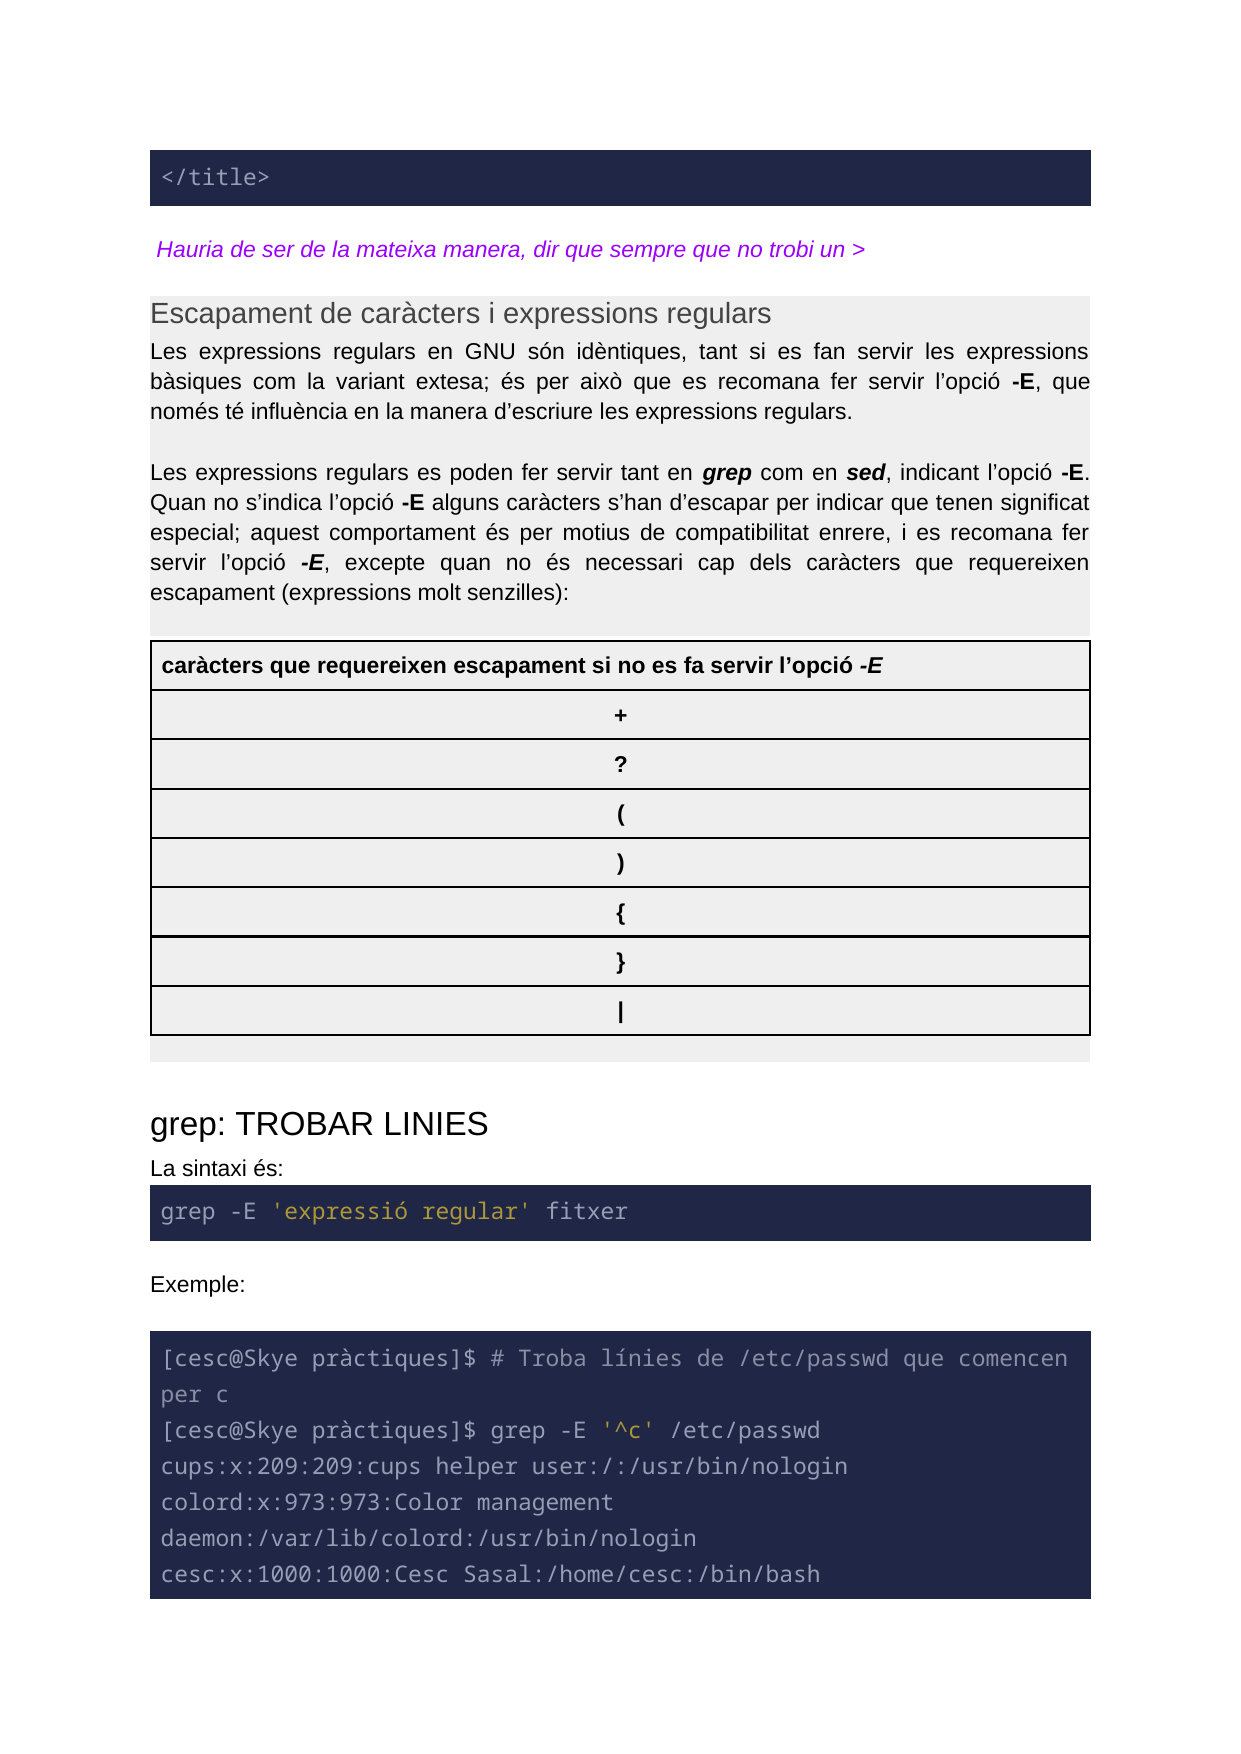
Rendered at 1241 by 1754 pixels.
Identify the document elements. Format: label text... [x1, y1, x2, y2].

table_header grep -E 'expressió regular' fitxer [150, 1185, 1091, 1241]
table_cell | [152, 987, 1089, 1034]
text Hauria de ser de la mateixa manera, dir que sempre que no trobi un > [150, 236, 1090, 262]
subtitle grep: TROBAR LINIES [150, 1104, 1090, 1142]
text Exemple: [150, 1271, 1090, 1297]
table_cell ) [152, 839, 1089, 886]
table_cell } [152, 938, 1089, 985]
table_cell ( [152, 790, 1089, 837]
table_cell + [152, 691, 1089, 738]
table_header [150, 150, 1091, 206]
table_cell ? [152, 740, 1089, 788]
table_header caràcters que requereixen escapament si no es fa servir l’opció -E [152, 642, 1089, 689]
table_cell { [152, 888, 1089, 935]
text Les expressions regulars es poden fer servir tant en grep com en sed, indicant l’opció -E. Quan no s’indica l’opció -E alguns caràcters s’han d’escapar per indicar que tenen significat especial; aquest comportament és per motius de compatibilitat enrere, i es recomana fer servir l’opció -E, excepte quan no és necessari cap dels caràcters que requereixen escapament (expressions molt senzilles): [150, 458, 1090, 606]
text Les expressions regulars en GNU són idèntiques, tant si es fan servir les expressions bàsiques com la variant extesa; és per això que es recomana fer servir l’opció -E, que només té influència en la manera d’escriure les expressions regulars. [150, 338, 1090, 424]
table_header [150, 1331, 1091, 1599]
subtitle Escapament de caràcters i expressions regulars [150, 296, 1090, 329]
text La sintaxi és: [150, 1155, 1090, 1181]
